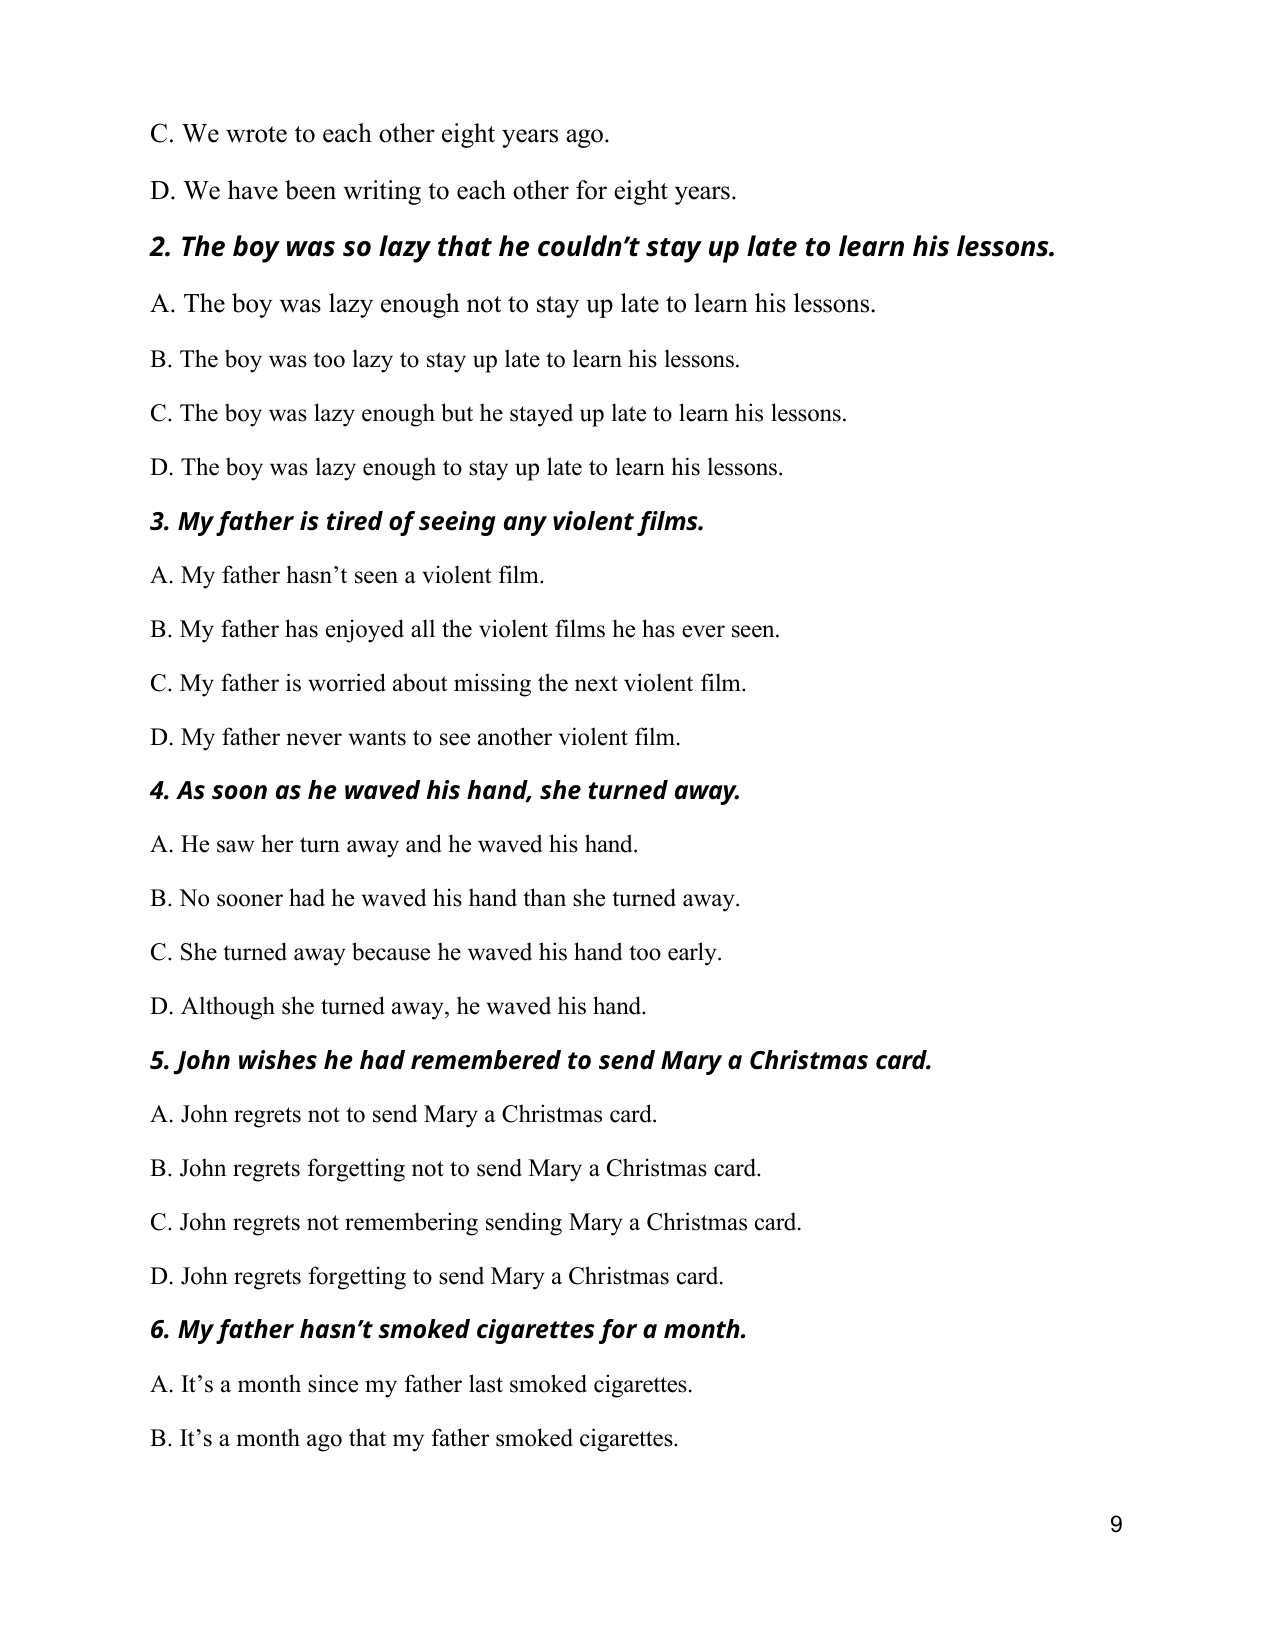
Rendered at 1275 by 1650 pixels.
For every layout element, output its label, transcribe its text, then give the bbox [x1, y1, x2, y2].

text D. John regrets forgetting to send Mary a Christmas card. [150, 1261, 1264, 1290]
text D. We have been writing to each other for eight years. [150, 175, 1264, 206]
text 5. John wishes he had remembered to send Mary a Christmas card. [150, 1046, 1264, 1075]
text C. We wrote to each other eight years ago. [150, 118, 1264, 149]
text B. It’s a month ago that my father smoked cigarettes. [150, 1423, 1264, 1452]
text C. The boy was lazy enough but he stayed up late to learn his lessons. [150, 399, 1264, 427]
text B. John regrets forgetting not to send Mary a Christmas card. [150, 1153, 1264, 1182]
text A. It’s a month since my father last smoked cigarettes. [150, 1369, 1264, 1398]
text A. My father hasn’t seen a violent film. [150, 561, 1264, 589]
text D. Although she turned away, he waved his hand. [150, 992, 1264, 1020]
text A. He saw her turn away and he waved his hand. [150, 830, 1264, 858]
text C. She turned away because he waved his hand too early. [150, 938, 1264, 967]
text D. My father never wants to see another violent film. [150, 722, 1264, 751]
text B. My father has enjoyed all the violent films he has ever seen. [150, 614, 1264, 643]
text A. John regrets not to send Mary a Christmas card. [150, 1099, 1264, 1128]
text 2. The boy was so lazy that he couldn’t stay up late to learn his lessons. [150, 232, 1264, 263]
text 3. My father is tired of seeing any violent films. [150, 507, 1264, 536]
text C. My father is worried about missing the next violent film. [150, 668, 1264, 697]
text C. John regrets not remembering sending Mary a Christmas card. [150, 1207, 1264, 1236]
text B. The boy was too lazy to stay up late to learn his lessons. [150, 344, 1264, 373]
text D. The boy was lazy enough to stay up late to learn his lessons. [150, 452, 1264, 481]
text 9 [1110, 1511, 1264, 1538]
text A. The boy was lazy enough not to stay up late to learn his lessons. [150, 288, 1264, 319]
text B. No sooner had he waved his hand than she turned away. [150, 884, 1264, 913]
text 4. As soon as he waved his hand, she turned away. [150, 777, 1264, 805]
text 6. My father hasn’t smoked cigarettes for a month. [150, 1316, 1264, 1344]
